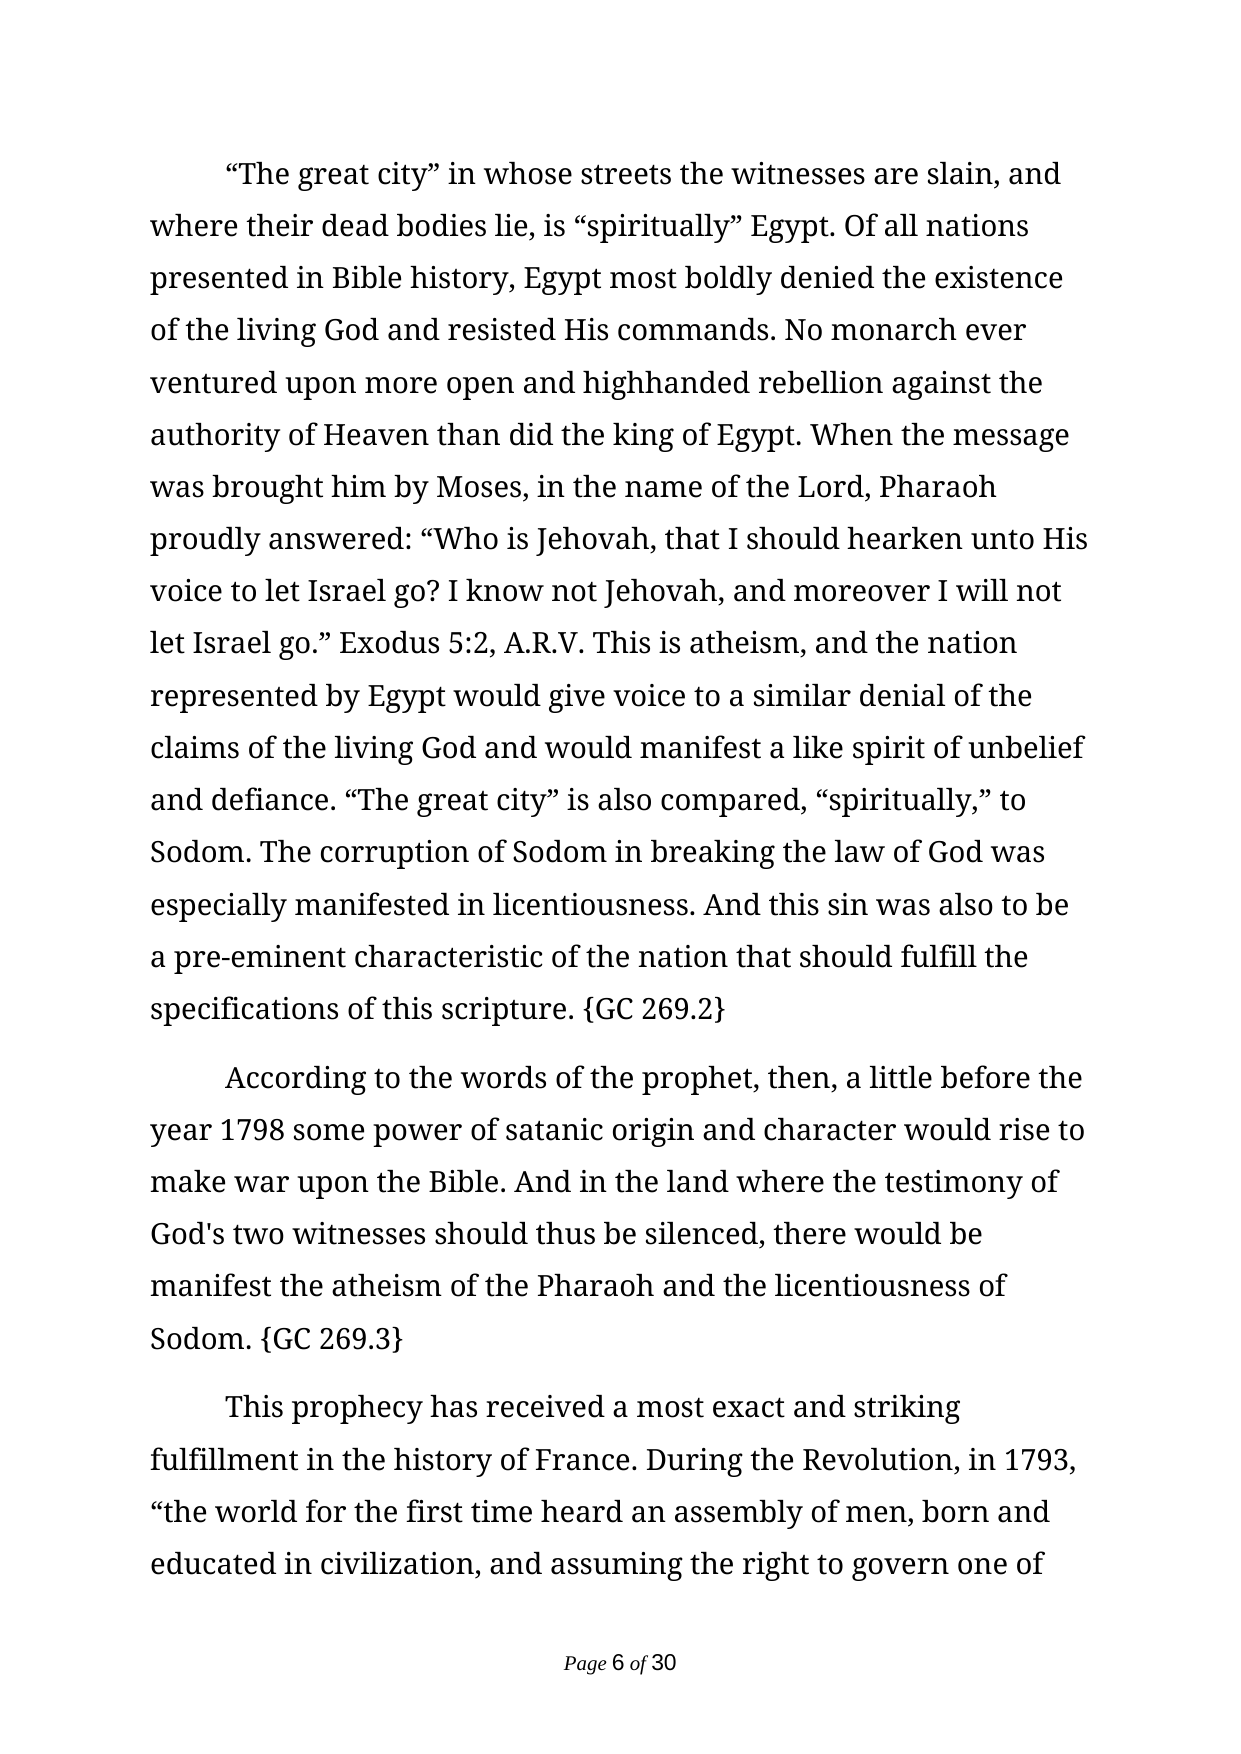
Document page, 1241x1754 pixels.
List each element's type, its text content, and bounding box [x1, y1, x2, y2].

text According to the words of the prophet, then, a little before the year 1798 some power of satanic origin and character would rise to make war upon the Bible. And in the land where the testimony of God's two witnesses should thus be silenced, there would be manifest the atheism of the Pharaoh and the licentiousness of Sodom. {GC 269.3} [150, 1054, 1090, 1363]
text “The great city” in whose streets the witnesses are slain, and where their dead bodies lie, is “spiritually” Egypt. Of all nations presented in Bible history, Egypt most boldly denied the existence of the living God and resisted His commands. No monarch ever ventured upon more open and highhanded rebellion against the authority of Heaven than did the king of Egypt. When the message was brought him by Moses, in the name of the Lord, Pharaoh proudly answered: “Who is Jehovah, that I should hearken unto His voice to let Israel go? I know not Jehovah, and moreover I will not let Israel go.” Exodus 5:2, A.R.V. This is atheism, and the nation represented by Egypt would give voice to a similar denial of the claims of the living God and would manifest a like spirit of unbelief and defiance. “The great city” is also compared, “spiritually,” to Sodom. The corruption of Sodom in breaking the law of God was especially manifested in licentiousness. And this sin was also to be a pre-eminent characteristic of the nation that should fulfill the specifications of this scripture. {GC 269.2} [150, 150, 1090, 1033]
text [150, 1384, 1090, 1588]
